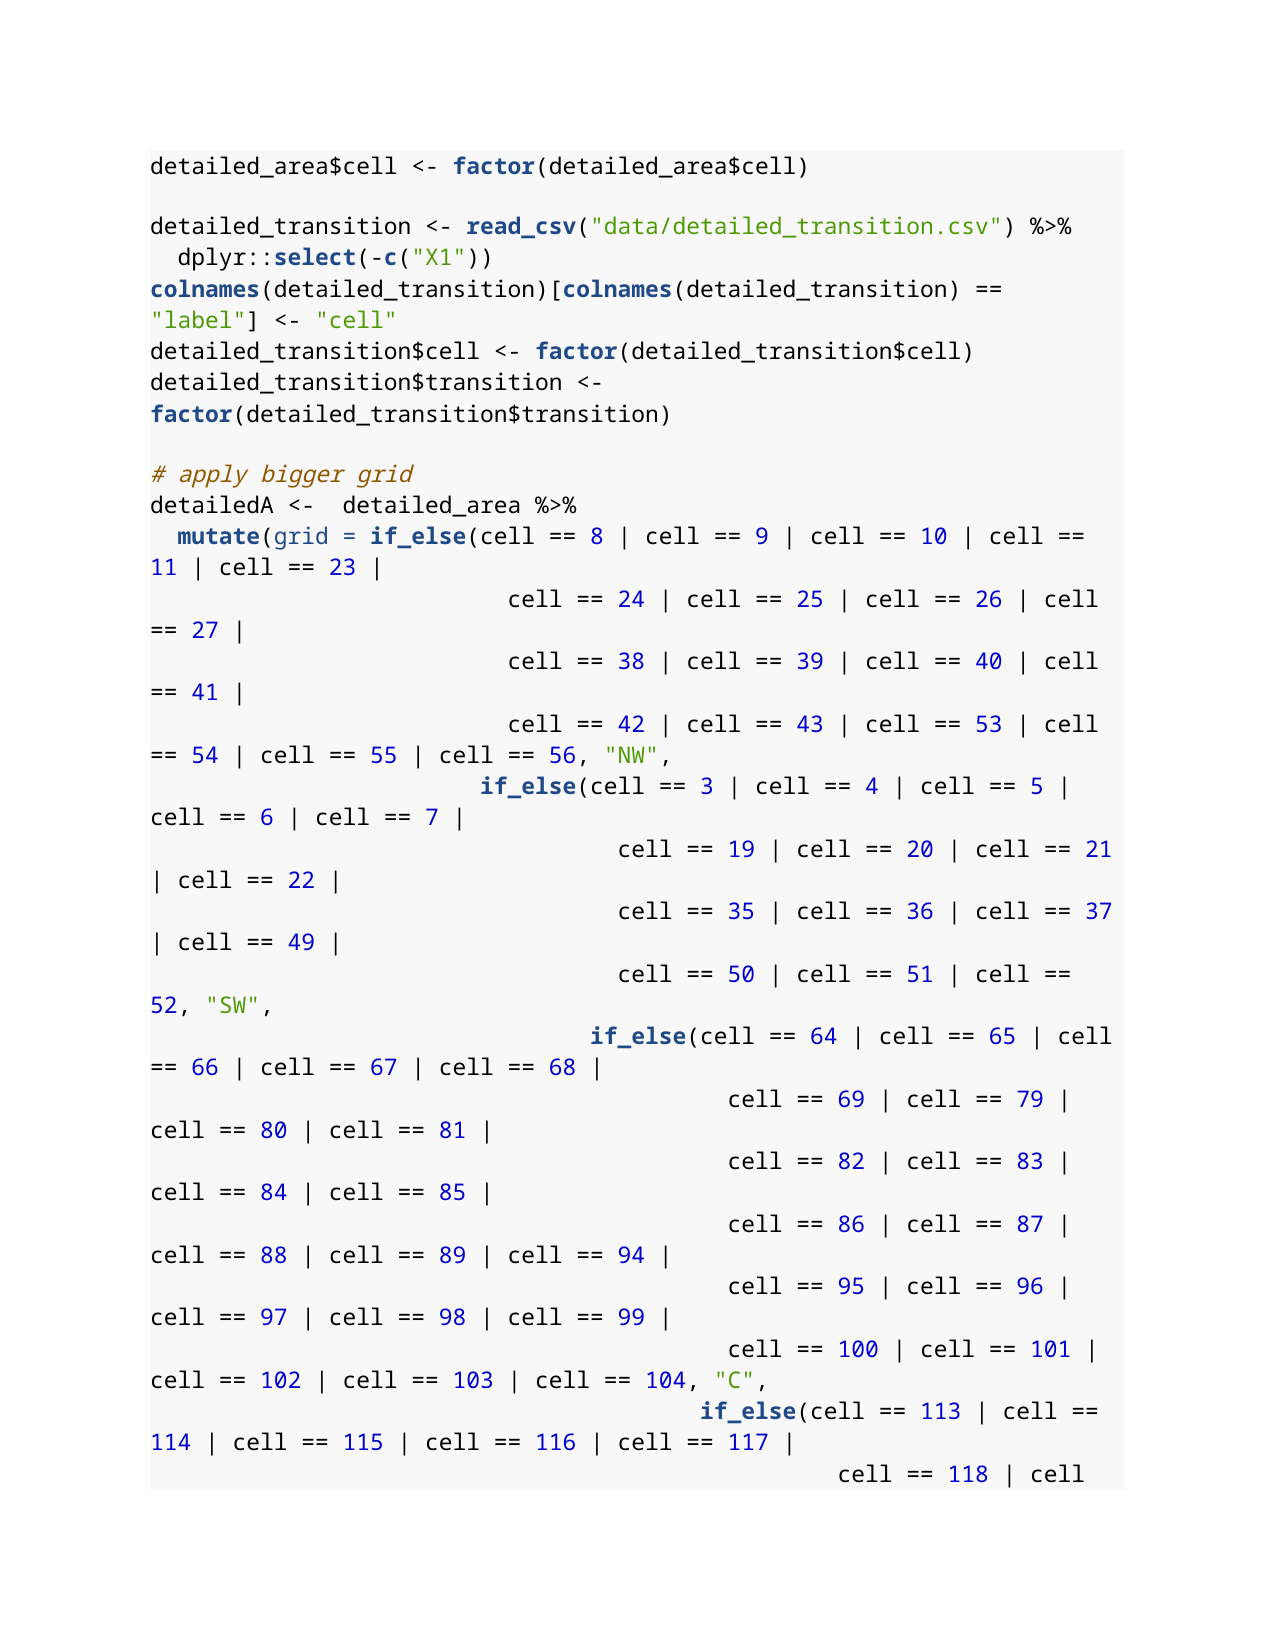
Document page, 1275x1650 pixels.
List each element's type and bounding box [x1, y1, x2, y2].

text [150, 150, 1125, 1489]
